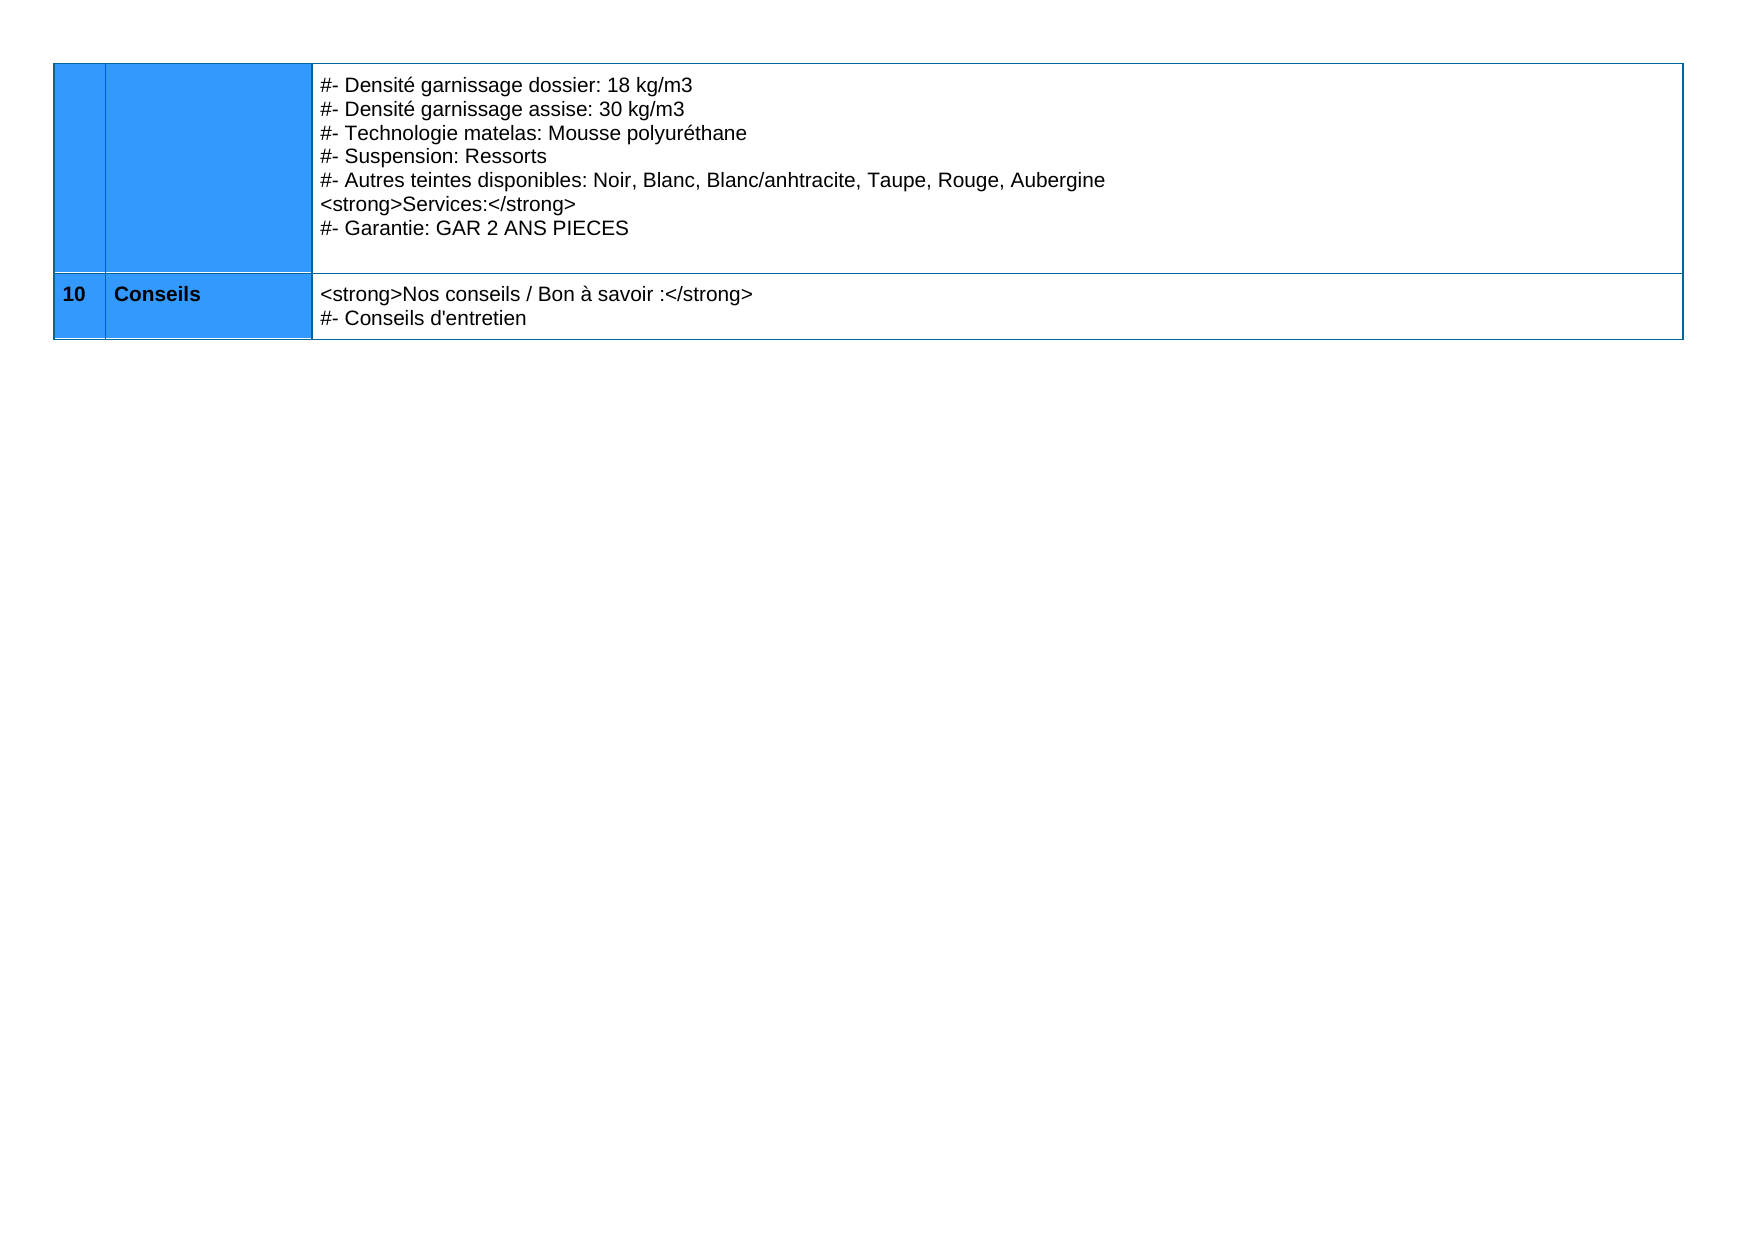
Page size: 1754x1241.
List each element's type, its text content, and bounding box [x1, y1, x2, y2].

table_cell Conseils [106, 274, 311, 338]
table_cell 9 [55, 64, 105, 272]
table_cell 10 [55, 274, 105, 338]
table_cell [313, 64, 1682, 272]
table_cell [106, 64, 311, 272]
table_cell <strong>Nos conseils / Bon à savoir :</strong> #- Conseils d'entretien [313, 274, 1682, 338]
